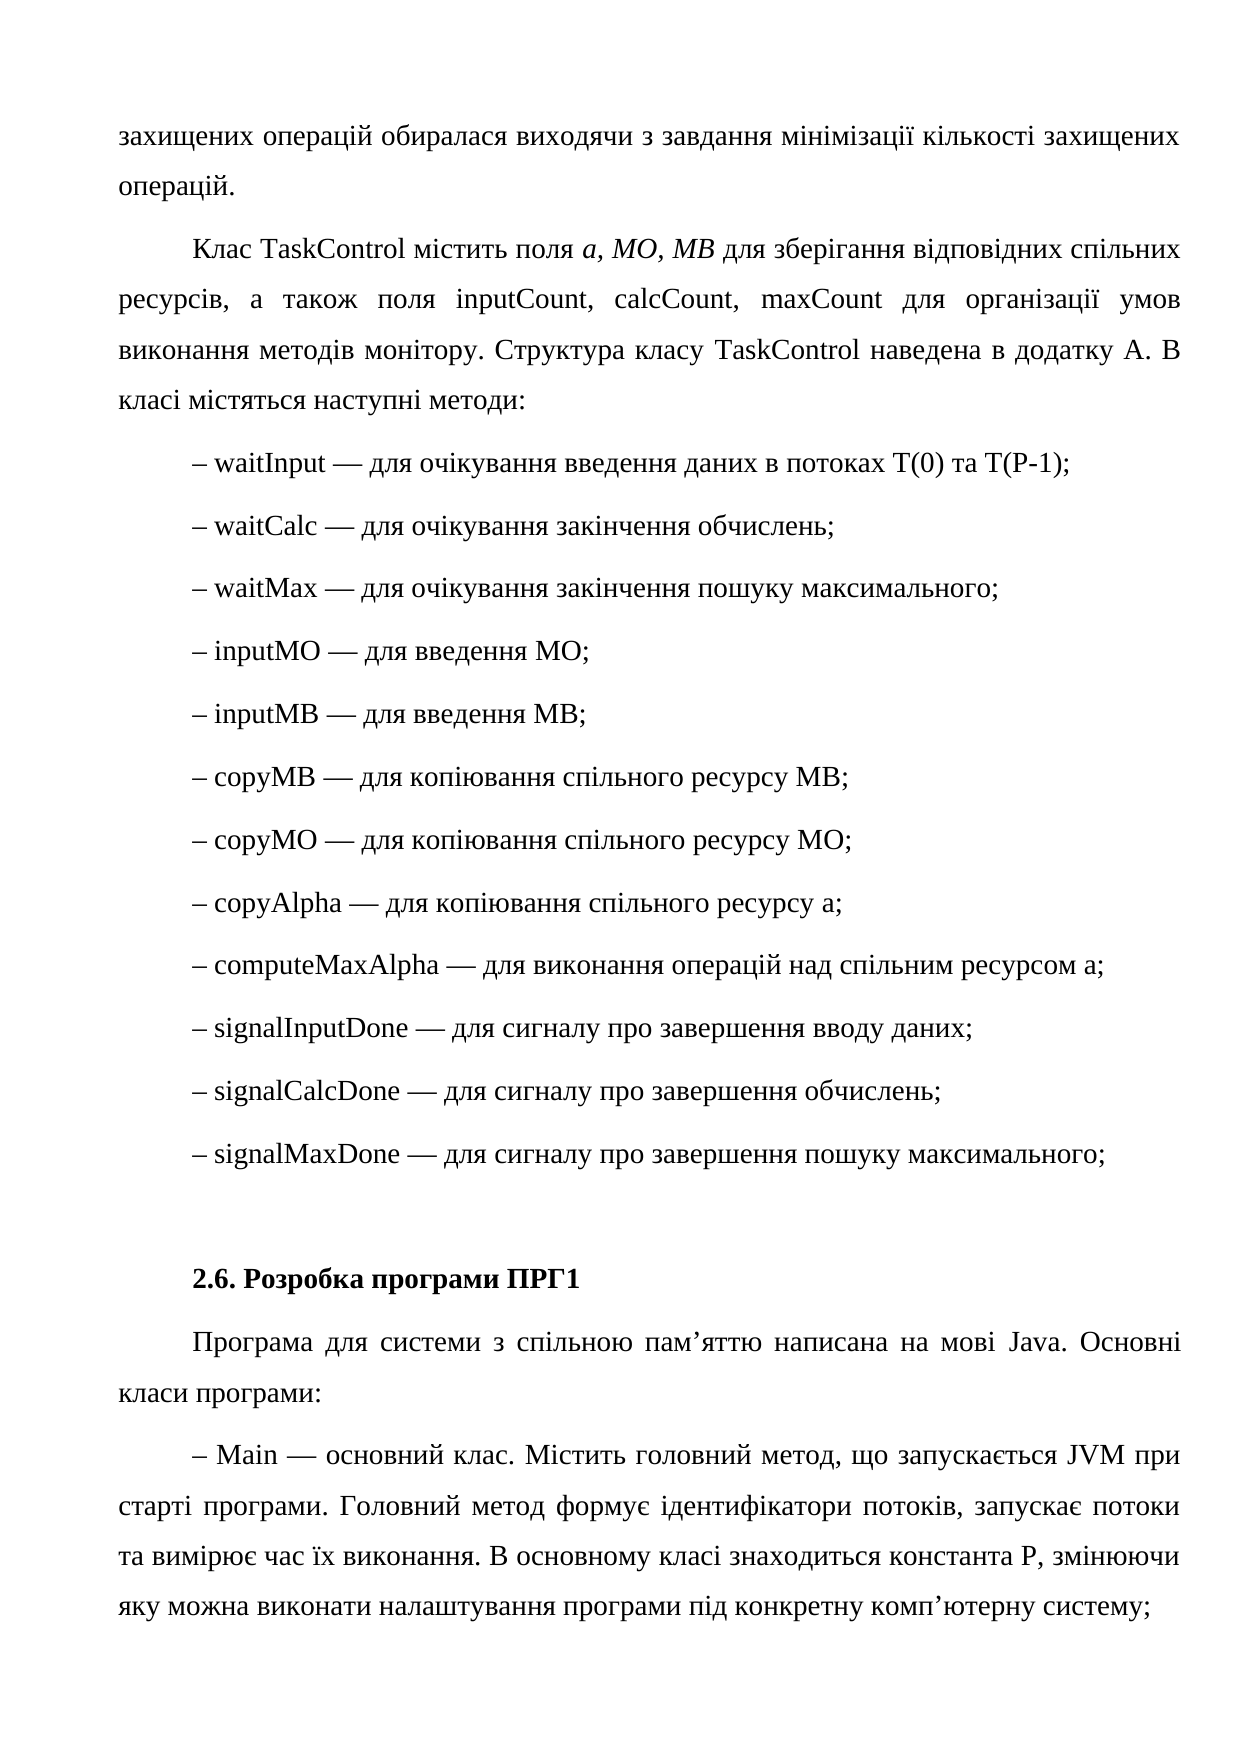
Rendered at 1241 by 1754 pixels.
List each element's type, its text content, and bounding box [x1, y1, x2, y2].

text – inputMВ — для введення MВ; [118, 696, 1181, 730]
text – inputMО — для введення MО; [118, 633, 1181, 667]
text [118, 118, 1181, 202]
text – waitMax — для очікування закінчення пошуку максимального; [118, 571, 1181, 604]
text – waitInput — для очікування введення даних в потоках T(0) та T(P-1); [118, 445, 1181, 478]
text – signalInputDone — для сигналу про завершення вводу даних; [118, 1010, 1181, 1044]
text Клас TaskControl містить поля а, MО, MВ для зберігання відповідних спільних ресурсів, а також поля inputCount, calcCount, maxCount для організації умов виконання методів монітору. Структура класу TaskControl наведена в додатку А. В класі містяться наступні методи: [118, 231, 1181, 416]
text – signalMaxDone — для сигналу про завершення пошуку максимального; [118, 1136, 1181, 1169]
text 2.6. Розробка програми ПРГ1 [118, 1262, 1181, 1295]
text – waitCalc — для очікування закінчення обчислень; [118, 508, 1181, 541]
text – copyMB — для копіювання спільного ресурсу MB; [118, 759, 1181, 793]
text – signalCalcDone — для сигналу про завершення обчислень; [118, 1073, 1181, 1107]
text – computeMaxAlpha — для виконання операцій над спільним ресурсом a; [118, 947, 1181, 981]
text – Main — основний клас. Містить головний метод, що запускається JVM при старті програми. Головний метод формує ідентифікатори потоків, запускає потоки та вимірює час їх виконання. В основному класі знаходиться константа P, змінюючи яку можна виконати налаштування програми під конкретну комп’ютерну систему; [118, 1437, 1181, 1622]
text – copyMO — для копіювання спільного ресурсу MO; [118, 822, 1181, 855]
text Програма для системи з спільною пам’яттю написана на мові Java. Основні класи програми: [118, 1324, 1181, 1408]
text – copyAlpha — для копіювання спільного ресурсу a; [118, 885, 1181, 918]
